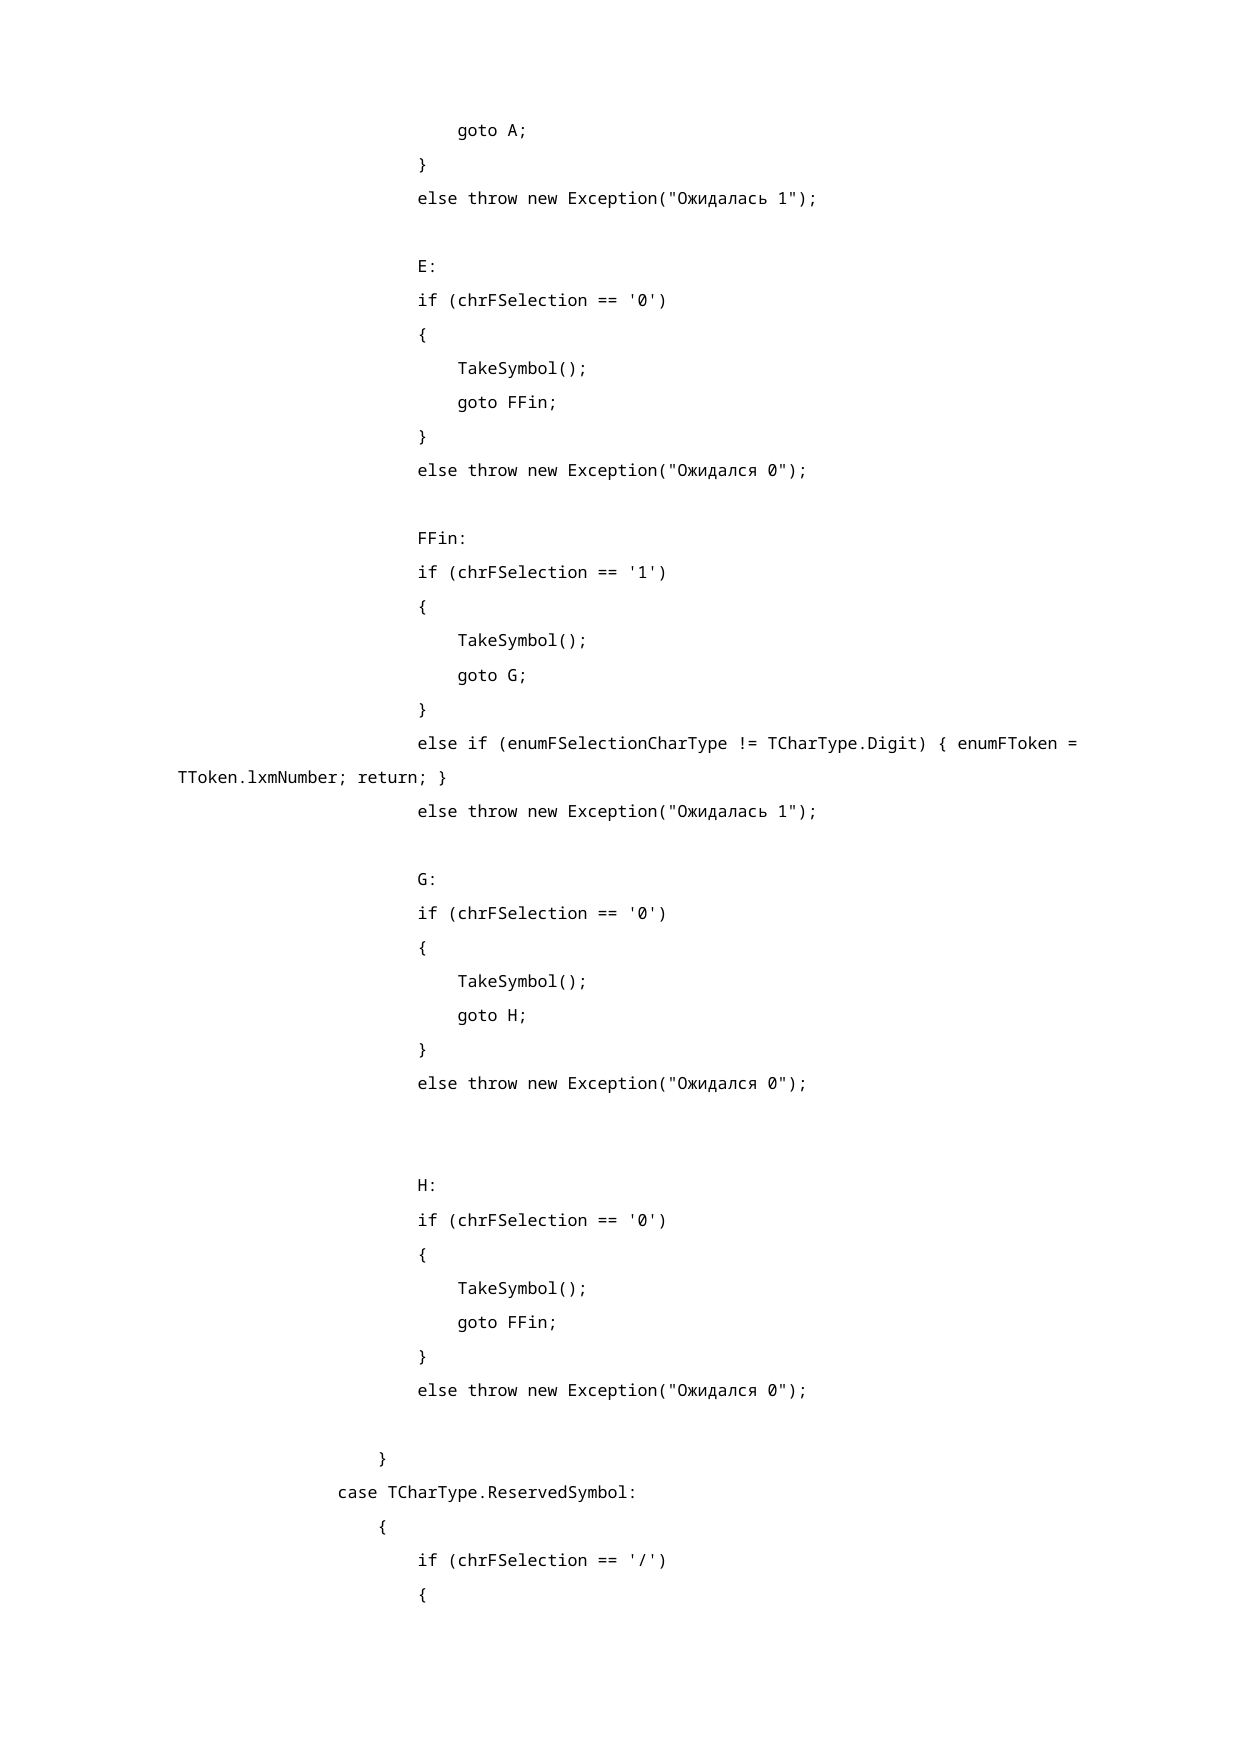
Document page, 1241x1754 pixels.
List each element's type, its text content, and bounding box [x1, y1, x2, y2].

text } [177, 1447, 1152, 1469]
text E: [177, 254, 1152, 277]
text { [177, 1515, 1152, 1537]
text if (chrFSelection == '1') [177, 561, 1152, 584]
text goto G; [177, 663, 1152, 686]
text goto A; [177, 118, 1152, 141]
text goto H; [177, 1004, 1152, 1026]
text if (chrFSelection == '/') [177, 1549, 1152, 1571]
text if (chrFSelection == '0') [177, 288, 1152, 311]
text if (chrFSelection == '0') [177, 902, 1152, 924]
text TakeSymbol(); [177, 357, 1152, 379]
text { [177, 595, 1152, 618]
text { [177, 1242, 1152, 1265]
text { [177, 322, 1152, 345]
text else throw new Exception("Ожидалась 1"); [177, 799, 1152, 822]
text { [177, 1583, 1152, 1606]
text else throw new Exception("Ожидался 0"); [177, 1378, 1152, 1401]
text case TCharType.ReservedSymbol: [177, 1481, 1152, 1503]
text TakeSymbol(); [177, 629, 1152, 652]
text { [177, 936, 1152, 958]
text goto FFin; [177, 1310, 1152, 1333]
text if (chrFSelection == '0') [177, 1208, 1152, 1231]
text TakeSymbol(); [177, 1276, 1152, 1299]
text FFin: [177, 527, 1152, 549]
text } [177, 1344, 1152, 1367]
text H: [177, 1174, 1152, 1197]
text else throw new Exception("Ожидался 0"); [177, 459, 1152, 481]
text } [177, 425, 1152, 447]
text } [177, 152, 1152, 175]
text else if (enumFSelectionCharType != TCharType.Digit) { enumFToken = TToken.lxmNumber; return; } [177, 731, 1152, 788]
text else throw new Exception("Ожидался 0"); [177, 1072, 1152, 1094]
text } [177, 1038, 1152, 1061]
text G: [177, 867, 1152, 890]
text TakeSymbol(); [177, 970, 1152, 992]
text else throw new Exception("Ожидалась 1"); [177, 186, 1152, 209]
text } [177, 697, 1152, 720]
text goto FFin; [177, 391, 1152, 413]
